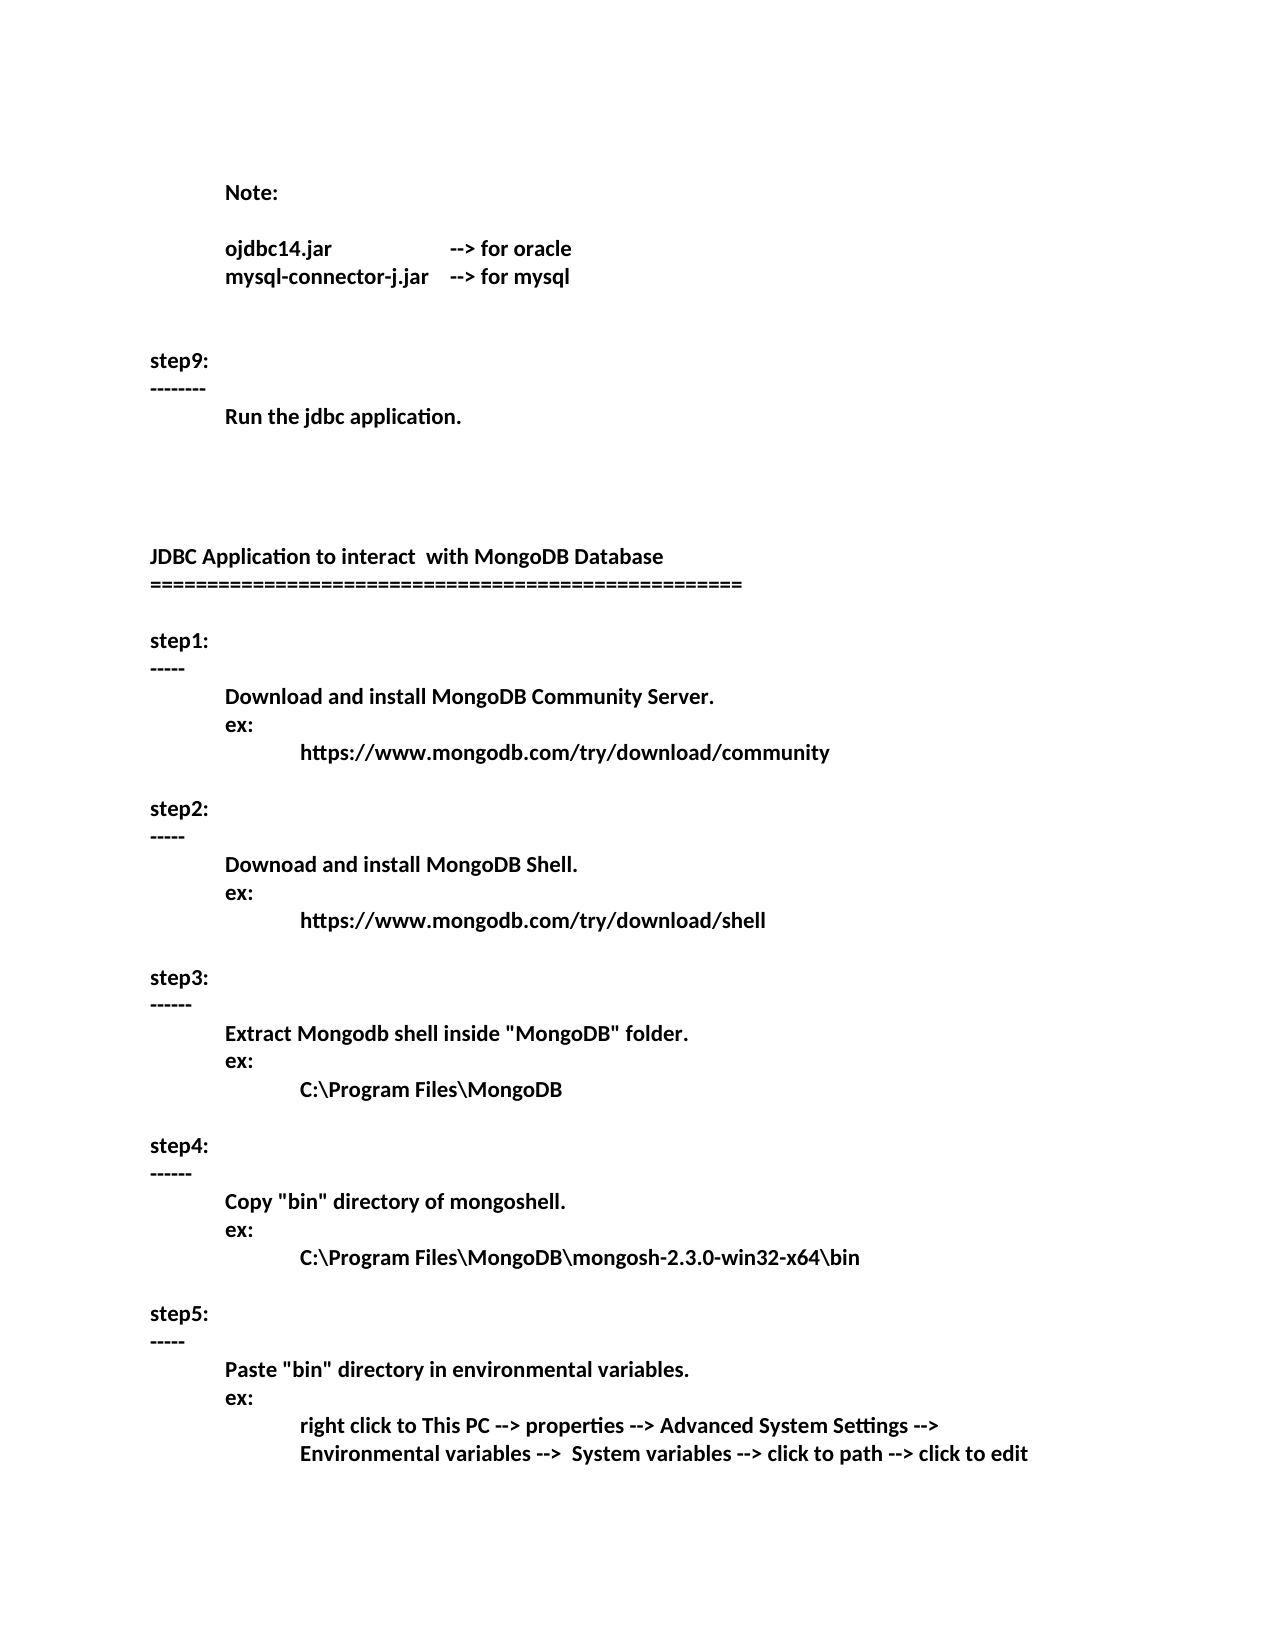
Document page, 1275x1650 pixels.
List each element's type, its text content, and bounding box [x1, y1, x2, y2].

text Downoad and install MongoDB Shell. [150, 851, 1125, 878]
text ------ [150, 1159, 1125, 1187]
text step2: [150, 794, 1125, 822]
text https://www.mongodb.com/try/download/shell [150, 907, 1125, 934]
text C:\Program Files\MongoDB\mongosh-2.3.0-win32-x64\bin [150, 1243, 1125, 1271]
text step1: [150, 626, 1125, 654]
text Copy "bin" directory of mongoshell. [150, 1187, 1125, 1215]
text ex: [150, 1047, 1125, 1075]
text -------- [150, 374, 1125, 402]
text Note: [150, 178, 1125, 206]
text Run the jdbc application. [150, 402, 1125, 430]
text Paste "bin" directory in environmental variables. [150, 1355, 1125, 1383]
text C:\Program Files\MongoDB [150, 1075, 1125, 1103]
text step9: [150, 346, 1125, 374]
text Environmental variables --> System variables --> click to path --> click to edit [150, 1439, 1125, 1467]
text ------ [150, 991, 1125, 1019]
text mysql-connector-j.jar --> for mysql [150, 262, 1125, 290]
text step5: [150, 1299, 1125, 1327]
text ojdbc14.jar --> for oracle [150, 234, 1125, 262]
text ex: [150, 710, 1125, 738]
text ----- [150, 654, 1125, 682]
text ex: [150, 1215, 1125, 1243]
text https://www.mongodb.com/try/download/community [150, 738, 1125, 766]
text ex: [150, 1383, 1125, 1411]
text ----- [150, 822, 1125, 851]
text right click to This PC --> properties --> Advanced System Settings --> [150, 1411, 1125, 1439]
text ==================================================== [150, 570, 1125, 598]
text step3: [150, 963, 1125, 991]
text Extract Mongodb shell inside "MongoDB" folder. [150, 1019, 1125, 1047]
text JDBC Application to interact with MongoDB Database [150, 542, 1125, 570]
text ex: [150, 878, 1125, 907]
text ----- [150, 1327, 1125, 1355]
text step4: [150, 1131, 1125, 1159]
text Download and install MongoDB Community Server. [150, 682, 1125, 710]
